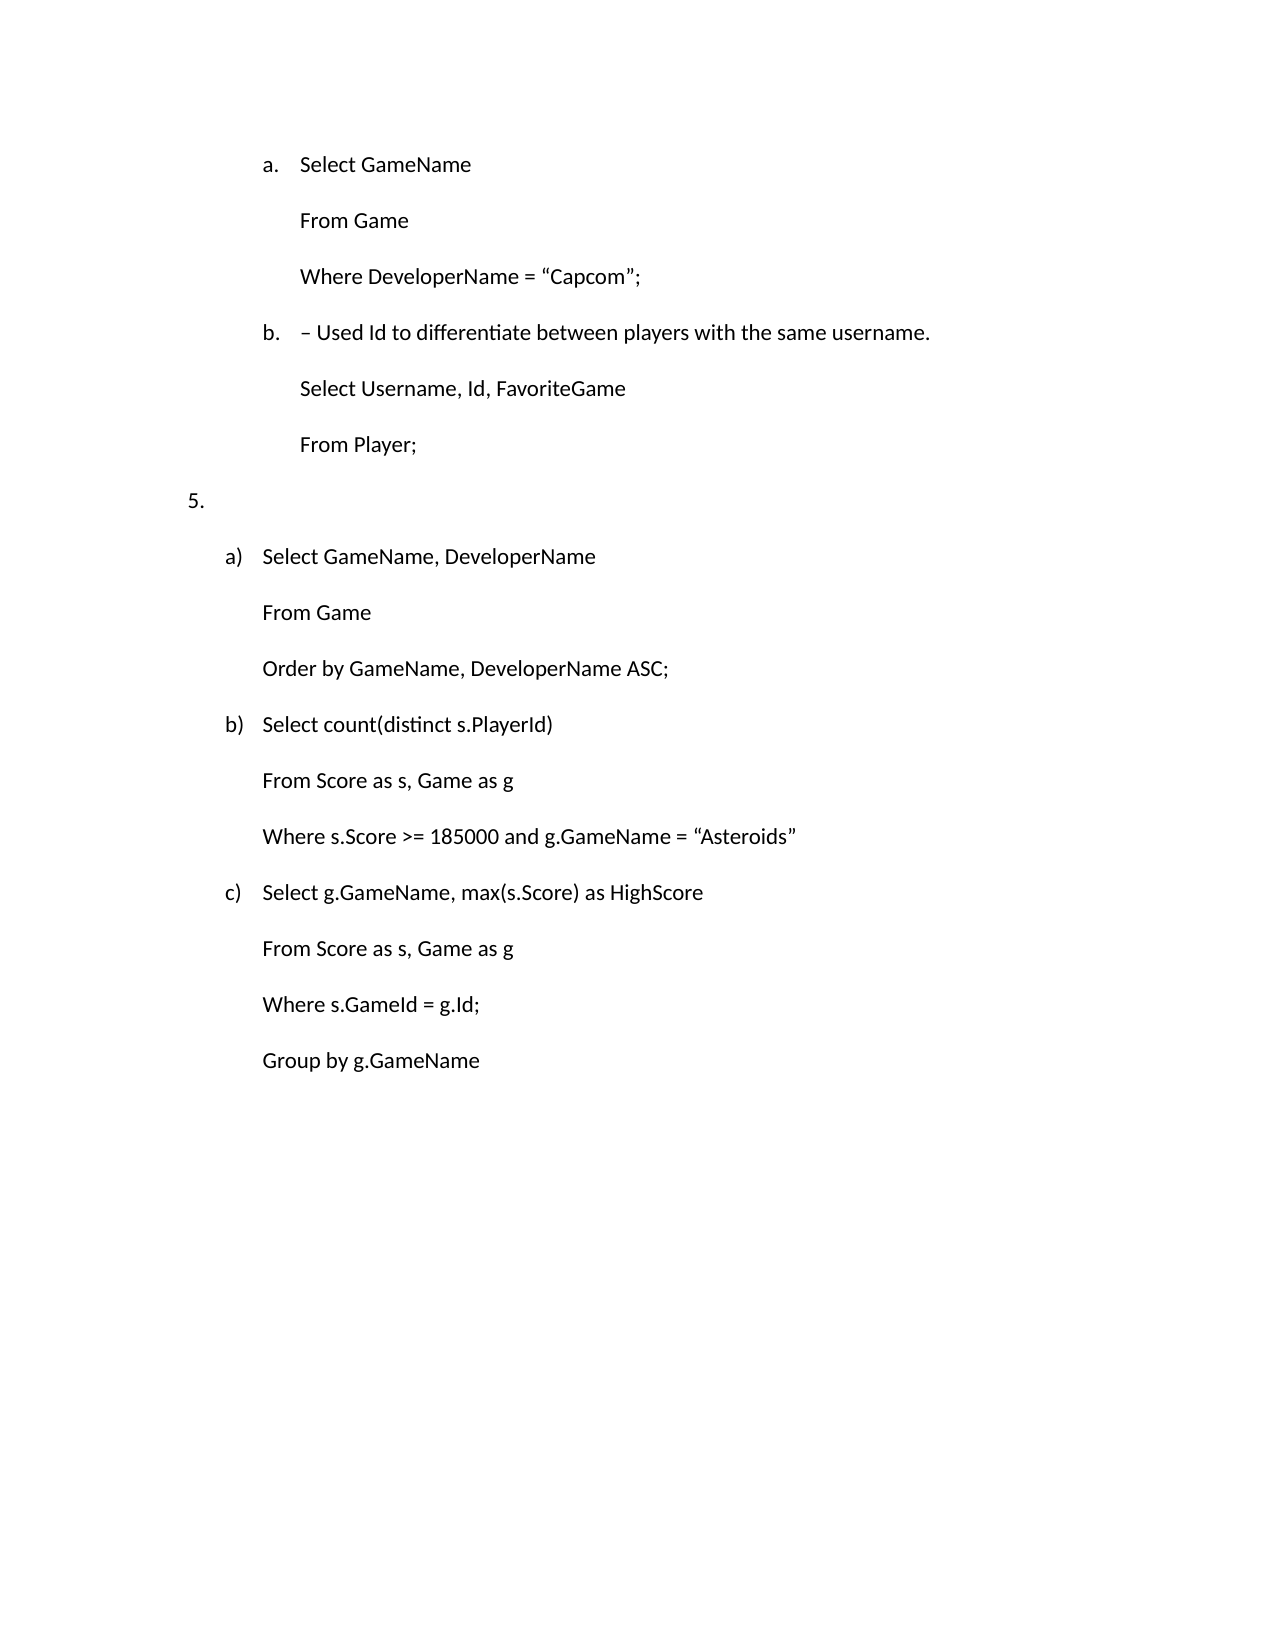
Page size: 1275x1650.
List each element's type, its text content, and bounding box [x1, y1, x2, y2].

list From Score as s, Game as g [262, 766, 1125, 794]
list Select g.GameName, max(s.Score) as HighScore [225, 878, 1125, 907]
list Group by g.GameName [262, 1047, 1125, 1075]
list From Game [225, 206, 1125, 234]
list From Score as s, Game as g [262, 934, 1125, 963]
list Select Username, Id, FavoriteGame [300, 374, 1125, 402]
list Order by GameName, DeveloperName ASC; [262, 654, 1125, 682]
list Select GameName [262, 150, 1125, 178]
list Where s.GameId = g.Id; [262, 991, 1125, 1019]
list Select count(distinct s.PlayerId) [225, 710, 1125, 738]
list Where DeveloperName = “Capcom”; [225, 262, 1125, 290]
list From Game [262, 598, 1125, 626]
list From Player; [225, 430, 1125, 458]
list Select GameName, DeveloperName [225, 542, 1125, 570]
list – Used Id to differentiate between players with the same username. [262, 318, 1125, 346]
list Where s.Score >= 185000 and g.GameName = “Asteroids” [262, 822, 1125, 851]
